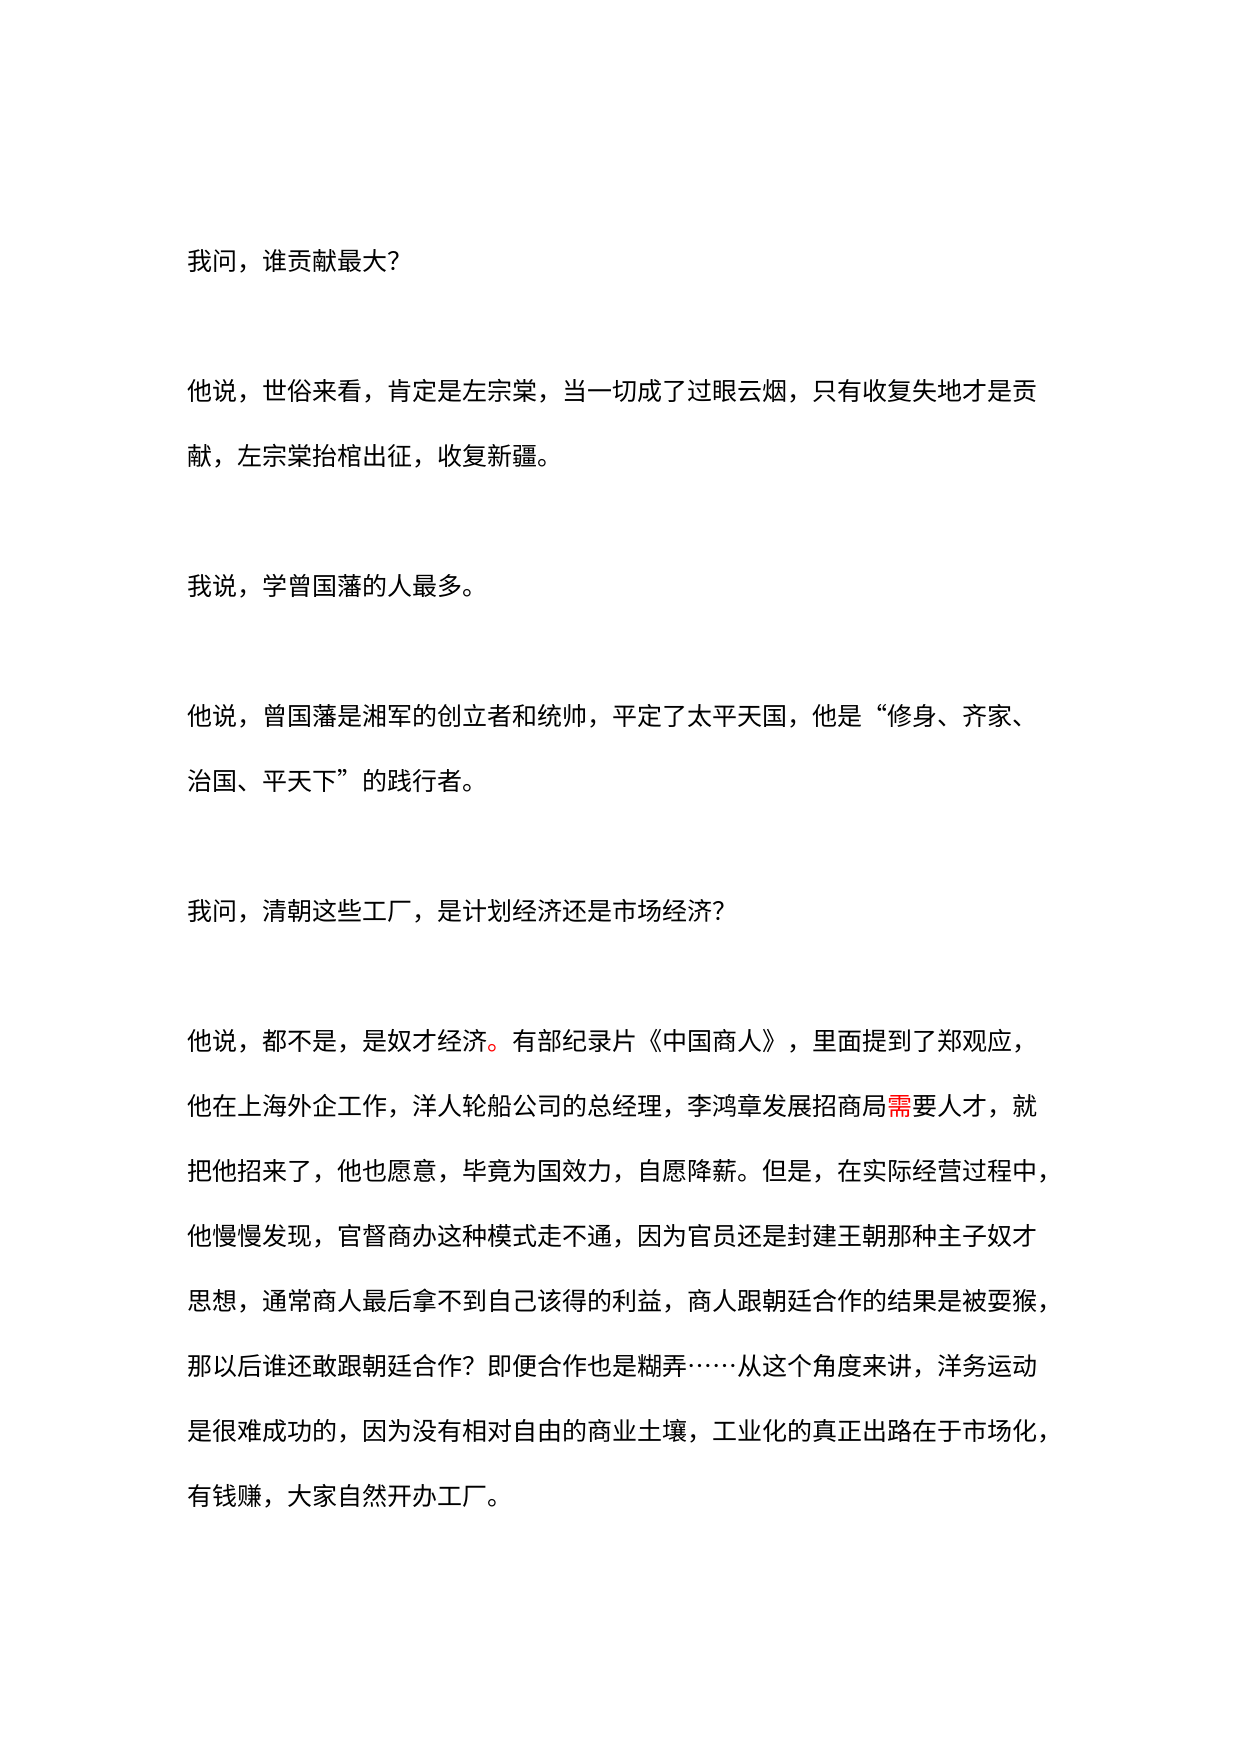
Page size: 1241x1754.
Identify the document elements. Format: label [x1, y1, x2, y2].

text [187, 162, 1053, 1527]
